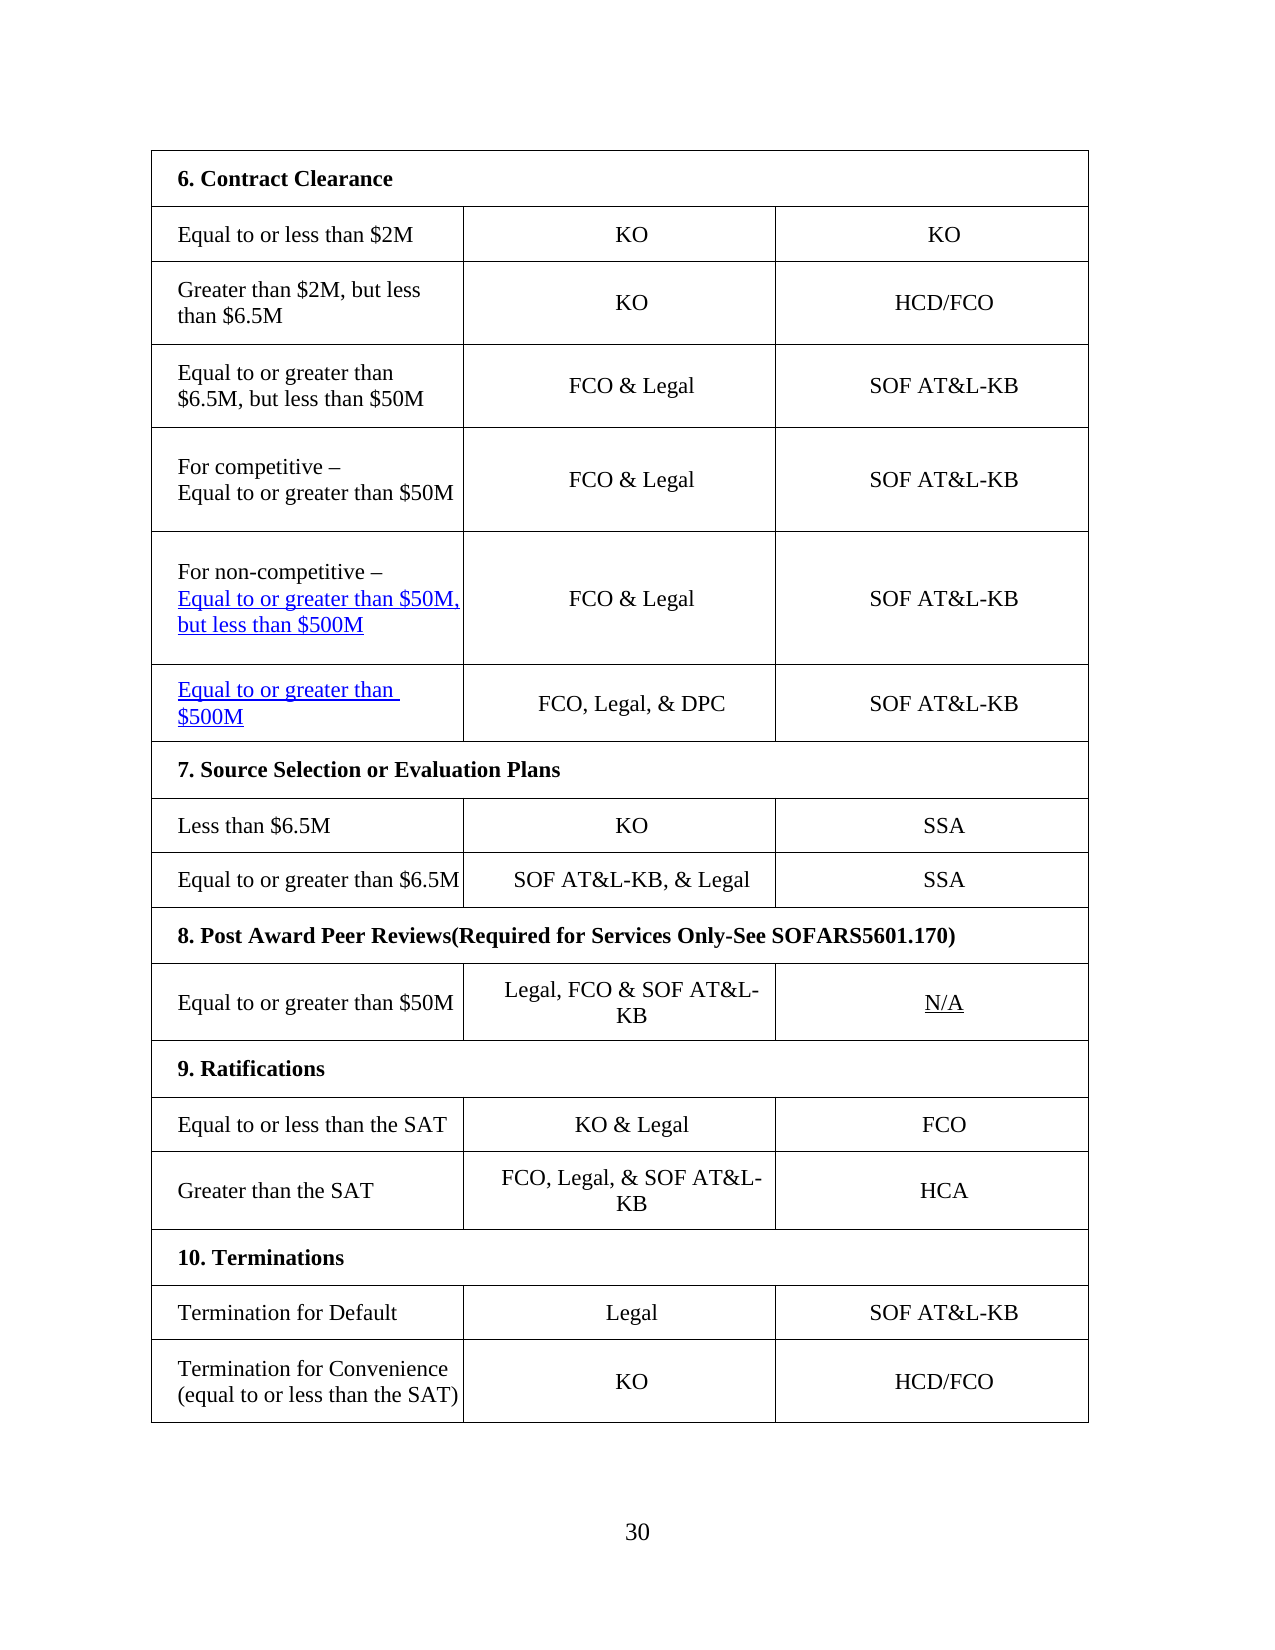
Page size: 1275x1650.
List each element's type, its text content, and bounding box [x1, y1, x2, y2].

table_cell SOF AT&L-KB [776, 345, 1088, 427]
table_cell Equal to or greater than $500M [152, 665, 463, 741]
table_cell Termination for Default [152, 1286, 463, 1339]
table_cell Greater than the SAT [152, 1152, 463, 1228]
table_cell KO [776, 207, 1088, 261]
table_cell HCD/FCO [776, 262, 1088, 344]
table_cell Equal to or greater than $6.5M, but less than $50M [152, 345, 463, 427]
table_cell 10. Terminations [152, 1230, 1088, 1285]
table_cell Equal to or greater than $50M [152, 964, 463, 1040]
table_cell 7. Source Selection or Evaluation Plans [152, 742, 1088, 797]
table_cell 6. Contract Clearance [152, 151, 1088, 206]
table_cell Equal to or less than the SAT [152, 1098, 463, 1151]
table_cell KO [464, 262, 775, 344]
table_cell KO [464, 799, 775, 852]
table_cell FCO [776, 1098, 1088, 1151]
table_cell KO & Legal [464, 1098, 775, 1151]
table_cell Equal to or less than $2M [152, 207, 463, 261]
table_cell FCO, Legal, & DPC [464, 665, 775, 741]
table_cell HCA [776, 1152, 1088, 1228]
table_cell 9. Ratifications [152, 1041, 1088, 1097]
table_cell SOF AT&L-KB [776, 532, 1088, 664]
table_cell SSA [776, 799, 1088, 852]
table_cell For non-competitive – Equal to or greater than $50M, but less than $500M [152, 532, 463, 664]
table_cell Termination for Convenience (equal to or less than the SAT) [152, 1340, 463, 1422]
table_cell N/A [776, 964, 1088, 1040]
table_cell SSA [776, 853, 1088, 907]
table_cell SOF AT&L-KB [776, 428, 1088, 531]
table_cell FCO & Legal [464, 428, 775, 531]
table_cell Legal, FCO & SOF AT&L-KB [464, 964, 775, 1040]
table_cell FCO & Legal [464, 345, 775, 427]
table_cell SOF AT&L-KB [776, 665, 1088, 741]
table_cell Less than $6.5M [152, 799, 463, 852]
table_cell KO [464, 207, 775, 261]
table_cell SOF AT&L-KB [776, 1286, 1088, 1339]
table_cell Equal to or greater than $6.5M [152, 853, 463, 907]
table_cell KO [464, 1340, 775, 1422]
table_cell FCO & Legal [464, 532, 775, 664]
table_cell SOF AT&L-KB, & Legal [464, 853, 775, 907]
table_cell Greater than $2M, but less than $6.5M [152, 262, 463, 344]
table_cell FCO, Legal, & SOF AT&L-KB [464, 1152, 775, 1228]
table_cell 8. Post Award Peer Reviews(Required for Services Only-See SOFARS5601.170) [152, 908, 1088, 963]
table_cell Legal [464, 1286, 775, 1339]
table_cell For competitive – Equal to or greater than $50M [152, 428, 463, 531]
table_cell HCD/FCO [776, 1340, 1088, 1422]
